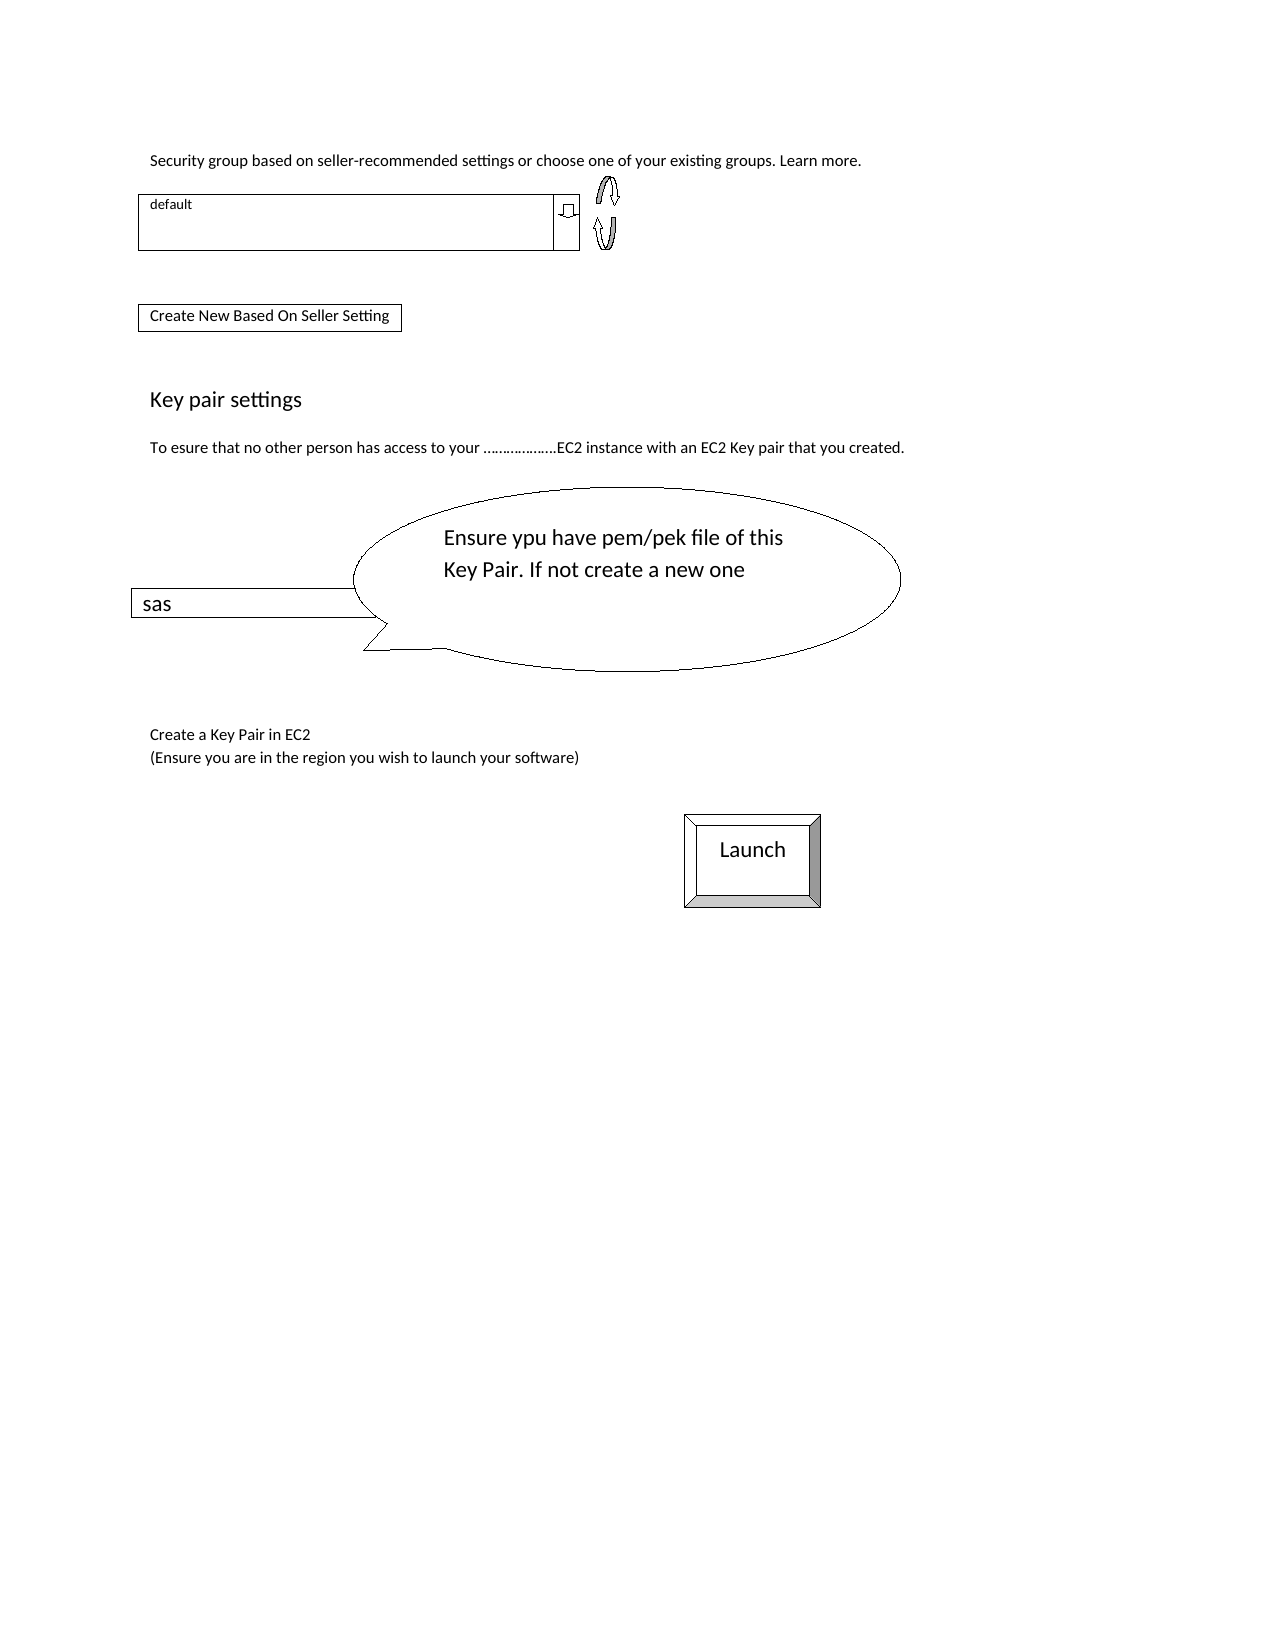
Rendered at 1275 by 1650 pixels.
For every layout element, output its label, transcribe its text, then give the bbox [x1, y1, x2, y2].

table_header Create New Based On Seller Setting [139, 305, 401, 331]
text Create a Key Pair in EC2 [150, 724, 1125, 744]
text Key pair settings [150, 385, 1125, 413]
table_header sas [132, 589, 375, 617]
table_header default [139, 195, 553, 250]
text Security group based on seller-recommended settings or choose one of your existing groups. Learn more. [150, 150, 1125, 170]
text To esure that no other person has access to your ……………….EC2 instance with an EC2 Key pair that you created. [150, 438, 1125, 458]
table_header [554, 195, 579, 250]
text (Ensure you are in the region you wish to launch your software) [150, 747, 1125, 768]
